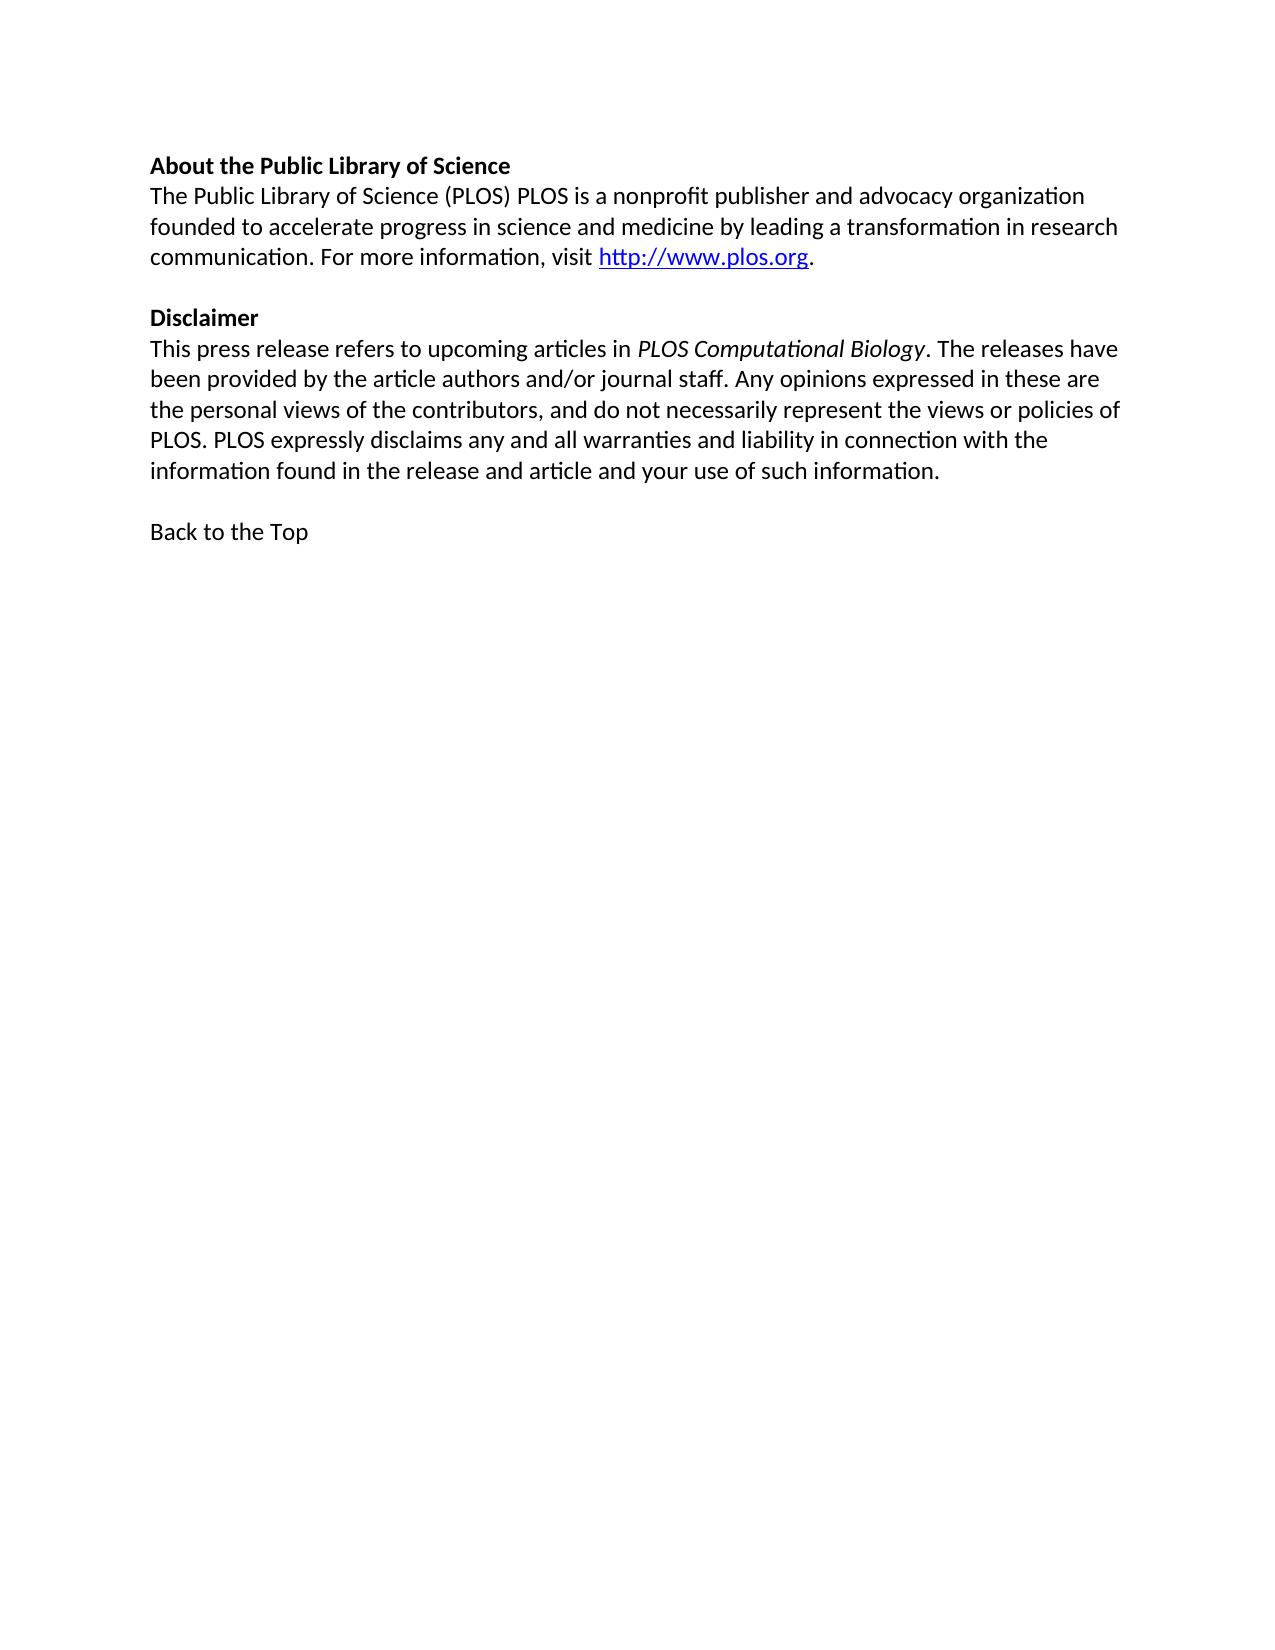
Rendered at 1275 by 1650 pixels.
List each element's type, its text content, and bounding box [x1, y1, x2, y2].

text Back to the Top [150, 516, 1125, 547]
text Disclaimer [150, 303, 1125, 333]
text About the Public Library of Science The Public Library of Science (PLOS) PLOS is a nonprofit publisher and advocacy organization founded to accelerate progress in science and medicine by leading a transformation in research communication. For more information, visit http://www.plos.org. [150, 150, 1125, 303]
text This press release refers to upcoming articles in PLOS Computational Biology. The releases have been provided by the article authors and/or journal staff. Any opinions expressed in these are the personal views of the contributors, and do not necessarily represent the views or policies of PLOS. PLOS expressly disclaims any and all warranties and liability in connection with the information found in the release and article and your use of such information. [150, 333, 1125, 486]
